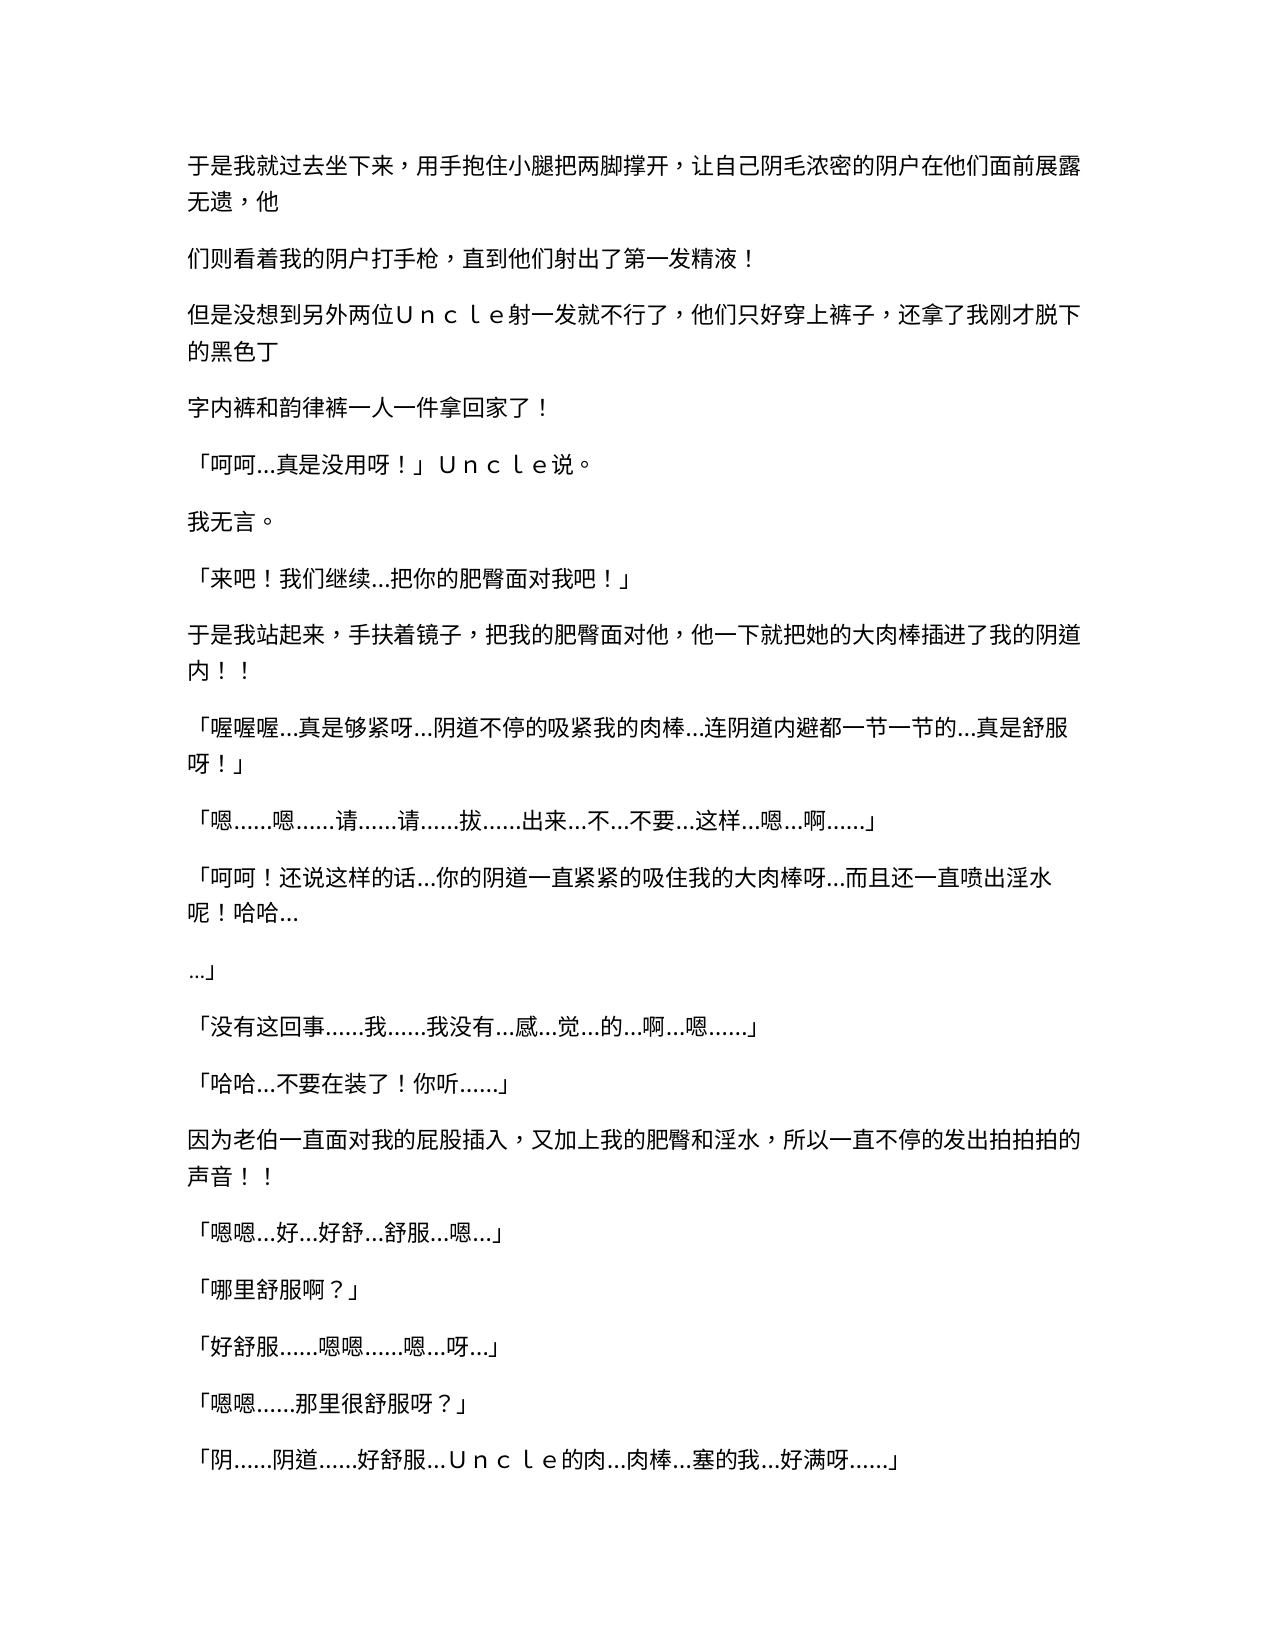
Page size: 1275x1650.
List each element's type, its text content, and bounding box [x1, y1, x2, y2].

text …」 [187, 954, 1087, 985]
text 「好舒服……嗯嗯……嗯…呀…」 [187, 1331, 1087, 1362]
text 「呵呵…真是没用呀！」Ｕｎｃｌｅ说。 [187, 449, 1087, 480]
text 「嗯……嗯……请……请……拔……出来…不…不要…这样…嗯…啊……」 [187, 805, 1087, 836]
text 们则看着我的阴户打手枪，直到他们射出了第一发精液！ [187, 243, 1087, 274]
text 「嗯嗯…好…好舒…舒服…嗯…」 [187, 1217, 1087, 1248]
text 「阴……阴道……好舒服…Ｕｎｃｌｅ的肉…肉棒…塞的我…好满呀……」 [187, 1444, 1087, 1476]
text 我无言。 [187, 506, 1087, 537]
text 于是我就过去坐下来，用手抱住小腿把两脚撑开，让自己阴毛浓密的阴户在他们面前展露无遗，他 [187, 150, 1087, 217]
text 「哈哈…不要在装了！你听……」 [187, 1068, 1087, 1099]
text 「喔喔喔…真是够紧呀…阴道不停的吸紧我的肉棒…连阴道内避都一节一节的…真是舒服呀！」 [187, 712, 1087, 779]
text 「呵呵！还说这样的话…你的阴道一直紧紧的吸住我的大肉棒呀…而且还一直喷出淫水呢！哈哈… [187, 861, 1087, 929]
text 「哪里舒服啊？」 [187, 1274, 1087, 1305]
text 「嗯嗯……那里很舒服呀？」 [187, 1387, 1087, 1419]
text 字内裤和韵律裤一人一件拿回家了！ [187, 392, 1087, 423]
text 但是没想到另外两位Ｕｎｃｌｅ射一发就不行了，他们只好穿上裤子，还拿了我刚才脱下的黑色丁 [187, 299, 1087, 367]
text 「没有这回事……我……我没有…感…觉…的…啊…嗯……」 [187, 1011, 1087, 1042]
text 「来吧！我们继续…把你的肥臀面对我吧！」 [187, 562, 1087, 594]
text 于是我站起来，手扶着镜子，把我的肥臀面对他，他一下就把她的大肉棒插进了我的阴道内！！ [187, 619, 1087, 686]
text 因为老伯一直面对我的屁股插入，又加上我的肥臀和淫水，所以一直不停的发出拍拍拍的声音！！ [187, 1124, 1087, 1192]
